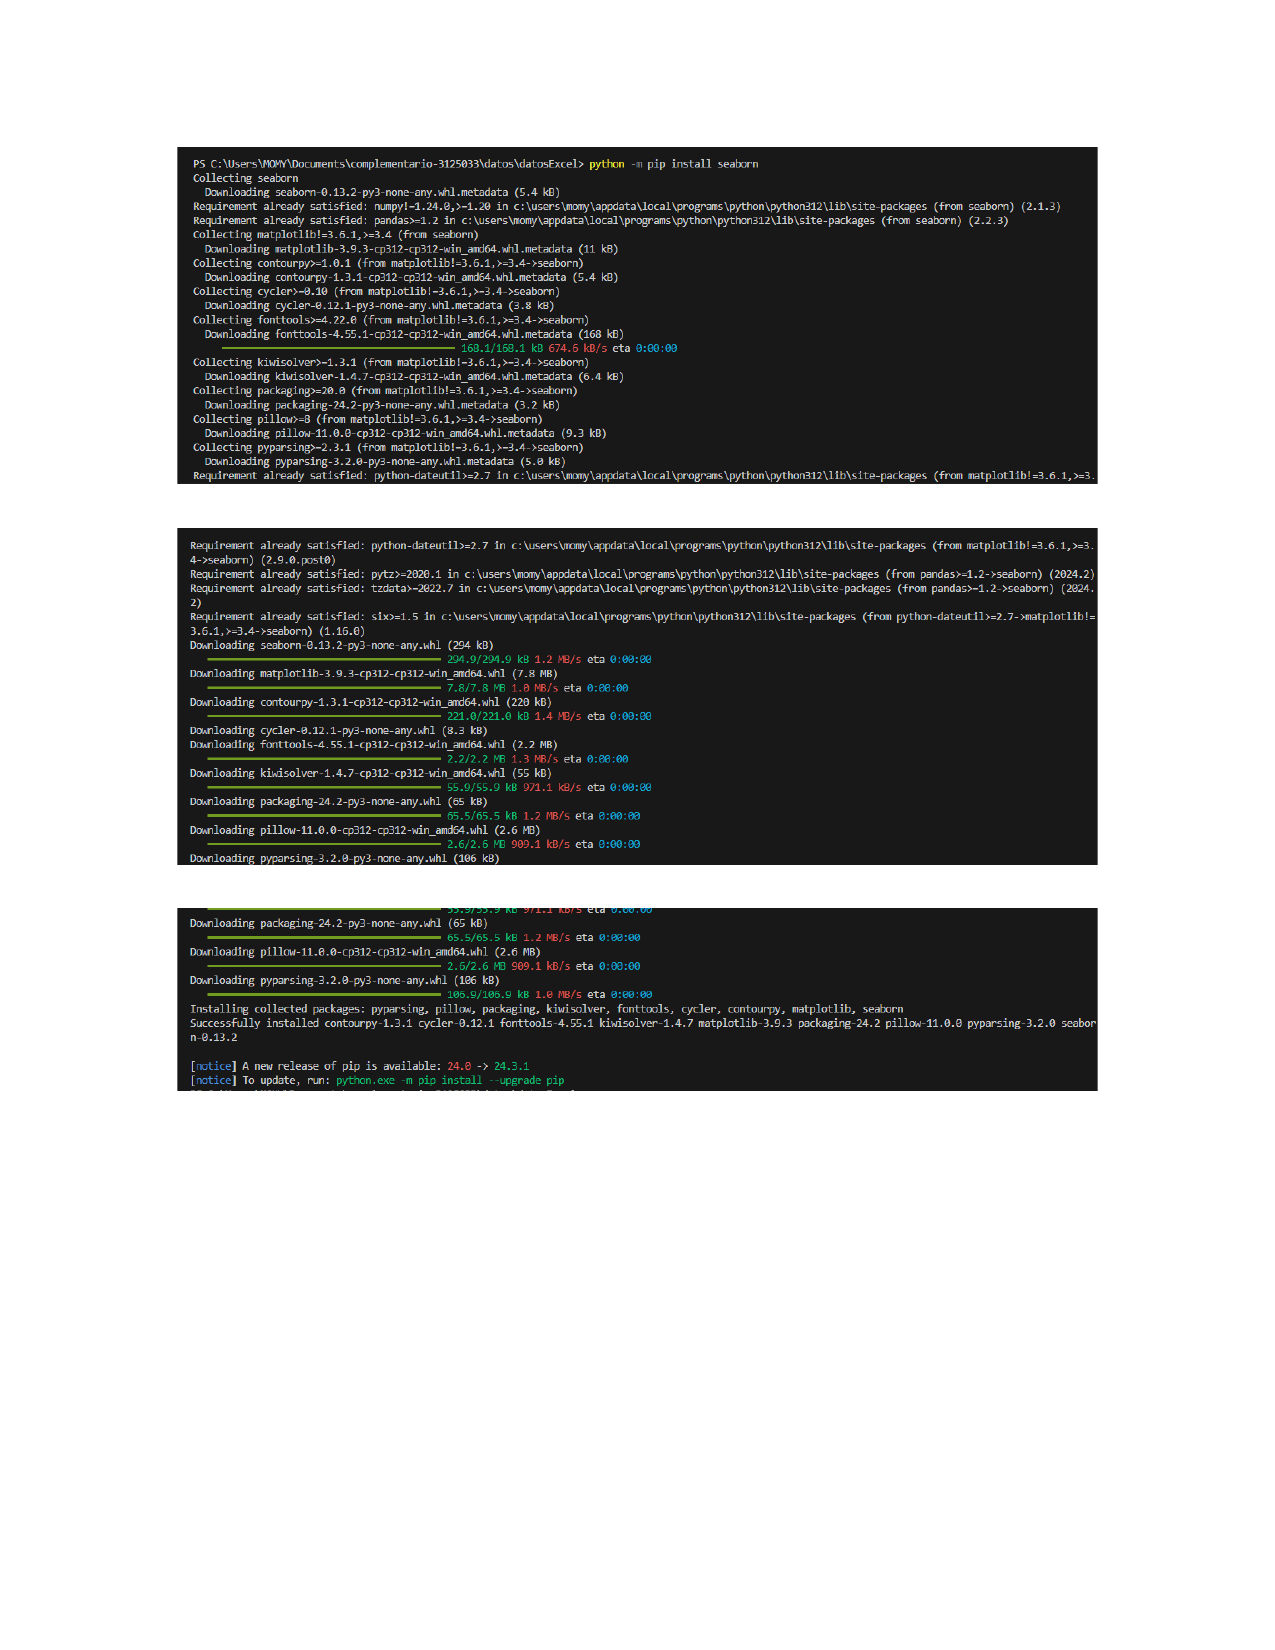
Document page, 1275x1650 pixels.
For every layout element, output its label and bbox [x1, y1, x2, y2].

picture [177, 528, 1098, 865]
picture [177, 908, 1098, 1091]
picture [177, 147, 1098, 484]
